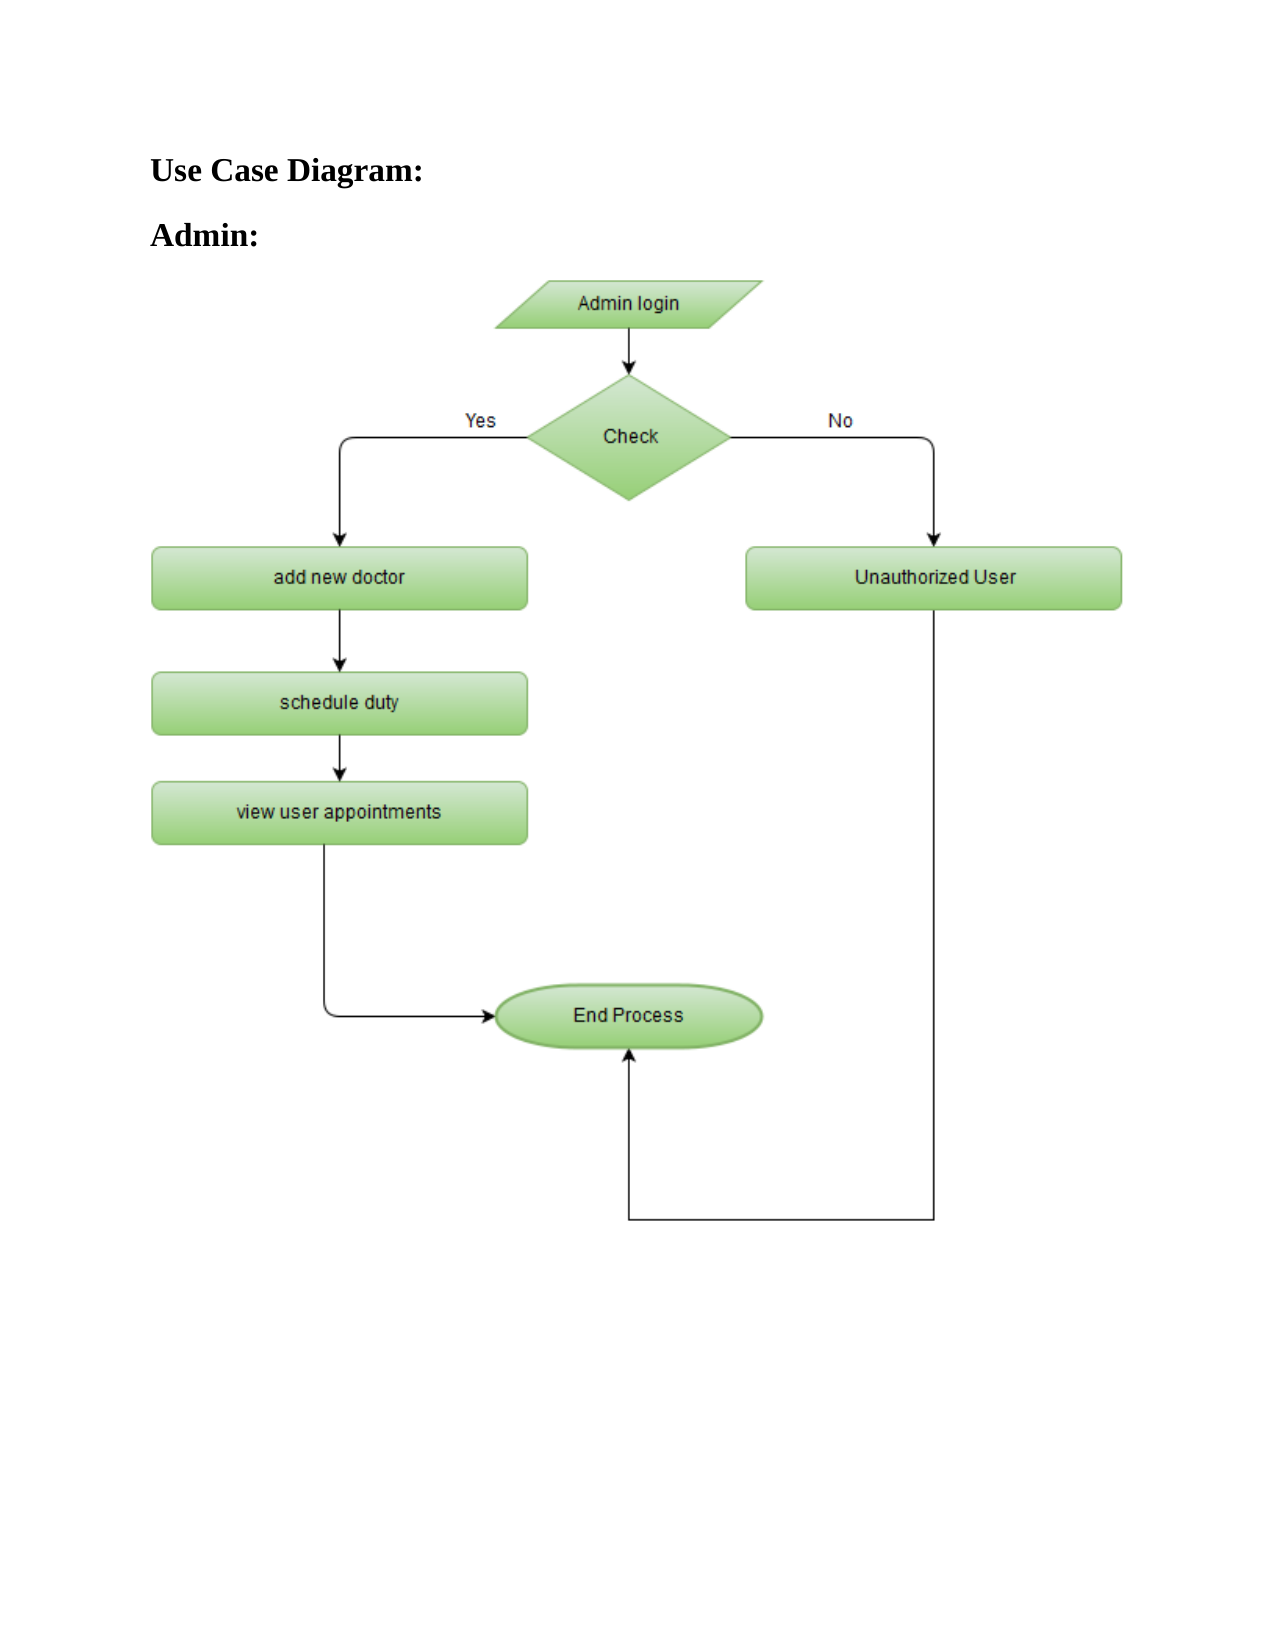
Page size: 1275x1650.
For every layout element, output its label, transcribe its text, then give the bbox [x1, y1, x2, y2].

text Use Case Diagram: [150, 150, 1125, 188]
text Admin: [150, 215, 1125, 253]
